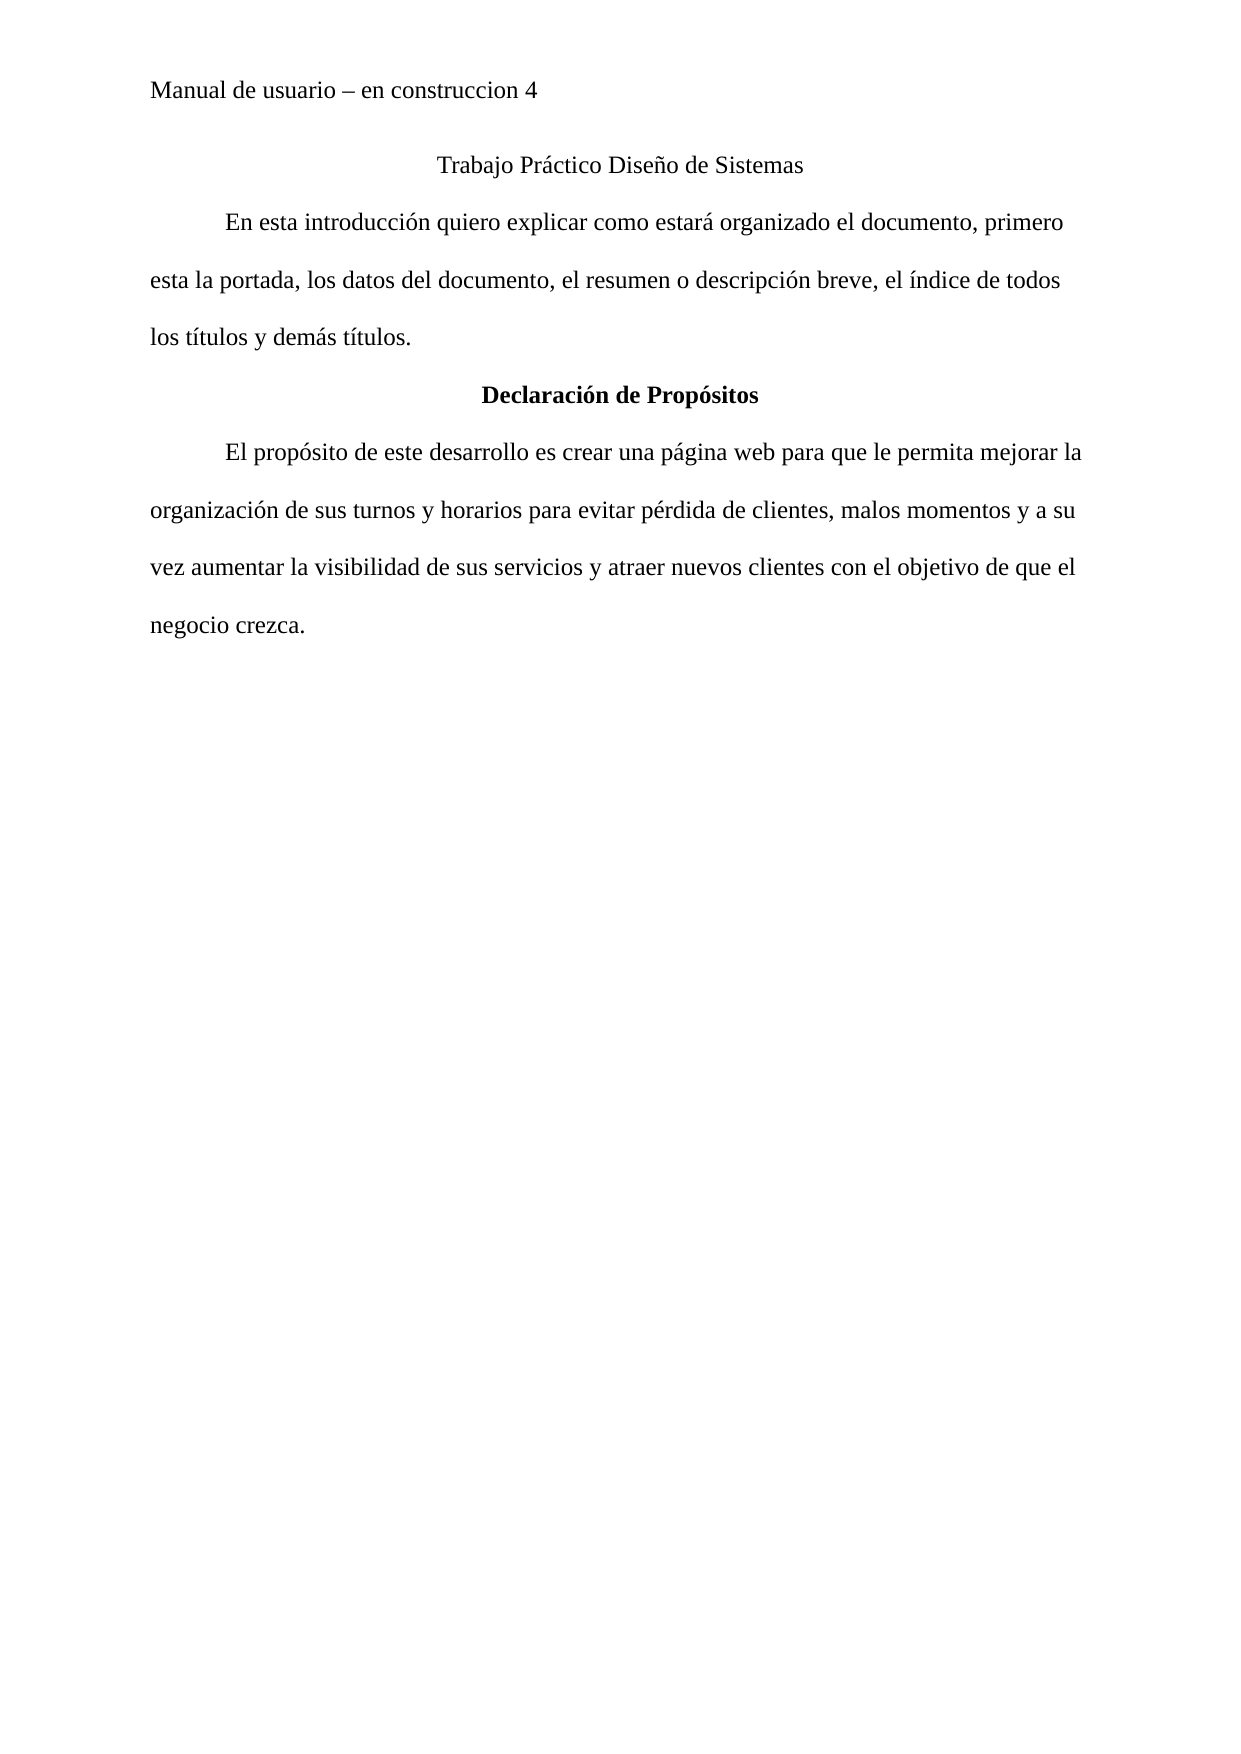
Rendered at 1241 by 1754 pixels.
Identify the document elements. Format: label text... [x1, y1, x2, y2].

subtitle Declaración de Propósitos [150, 380, 1090, 409]
text En esta introducción quiero explicar como estará organizado el documento, primero esta la portada, los datos del documento, el resumen o descripción breve, el índice de todos los títulos y demás títulos. [150, 207, 1090, 351]
text El propósito de este desarrollo es crear una página web para que le permita mejorar la organización de sus turnos y horarios para evitar pérdida de clientes, malos momentos y a su vez aumentar la visibilidad de sus servicios y atraer nuevos clientes con el objetivo de que el negocio crezca. [150, 437, 1090, 639]
